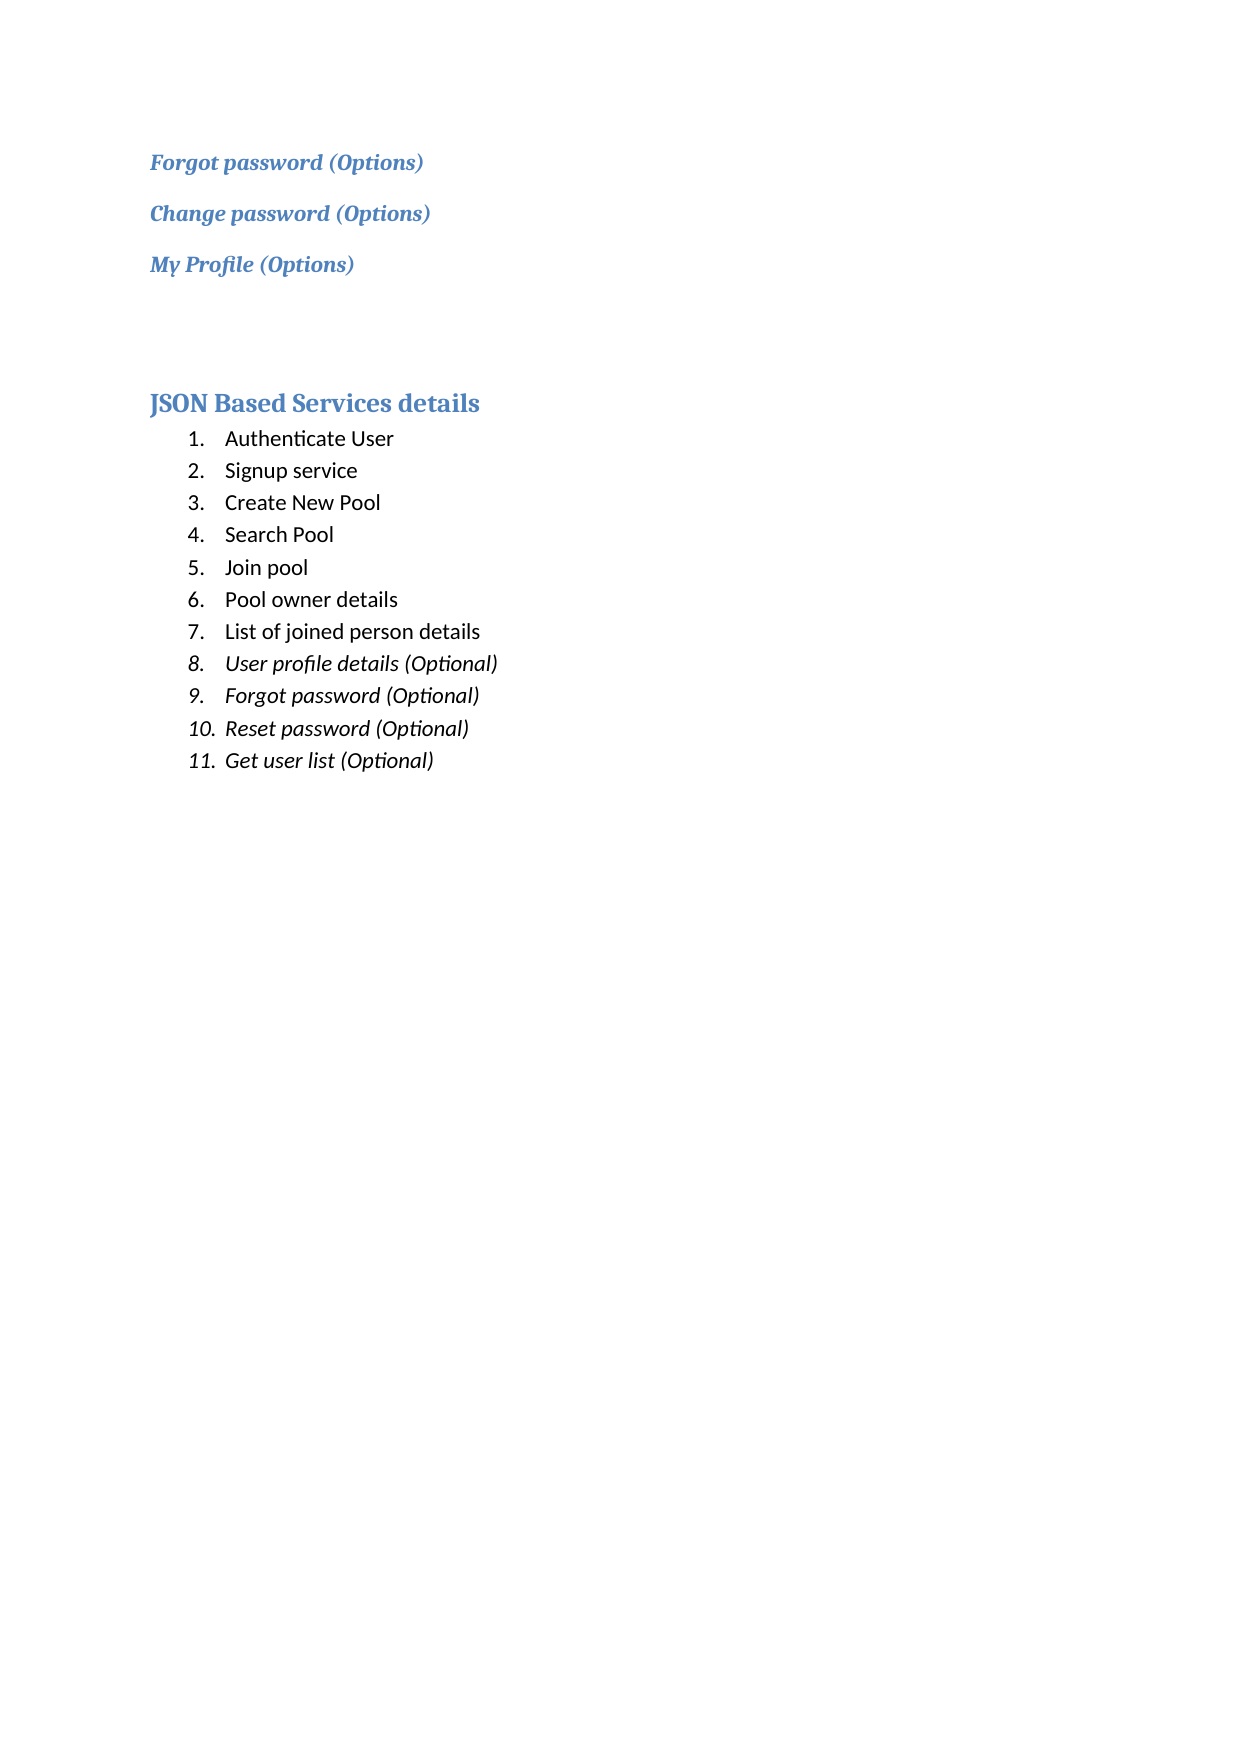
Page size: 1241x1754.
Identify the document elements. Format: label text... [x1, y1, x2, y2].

subtitle Change password (Options) [150, 201, 1090, 227]
list User profile details (Optional) [187, 649, 1090, 677]
list Search Pool [187, 521, 1090, 549]
subtitle JSON Based Services details [150, 388, 1090, 419]
list Authenticate User [187, 424, 1090, 452]
list Reset password (Optional) [187, 714, 1090, 742]
list Forgot password (Optional) [187, 682, 1090, 709]
list Signup service [187, 456, 1090, 484]
list List of joined person details [187, 617, 1090, 645]
list Pool owner details [187, 585, 1090, 613]
subtitle My Profile (Options) [150, 252, 1090, 278]
subtitle Forgot password (Options) [150, 150, 1090, 176]
list Join pool [187, 553, 1090, 581]
list Get user list (Optional) [187, 746, 1090, 774]
list Create New Pool [187, 488, 1090, 516]
